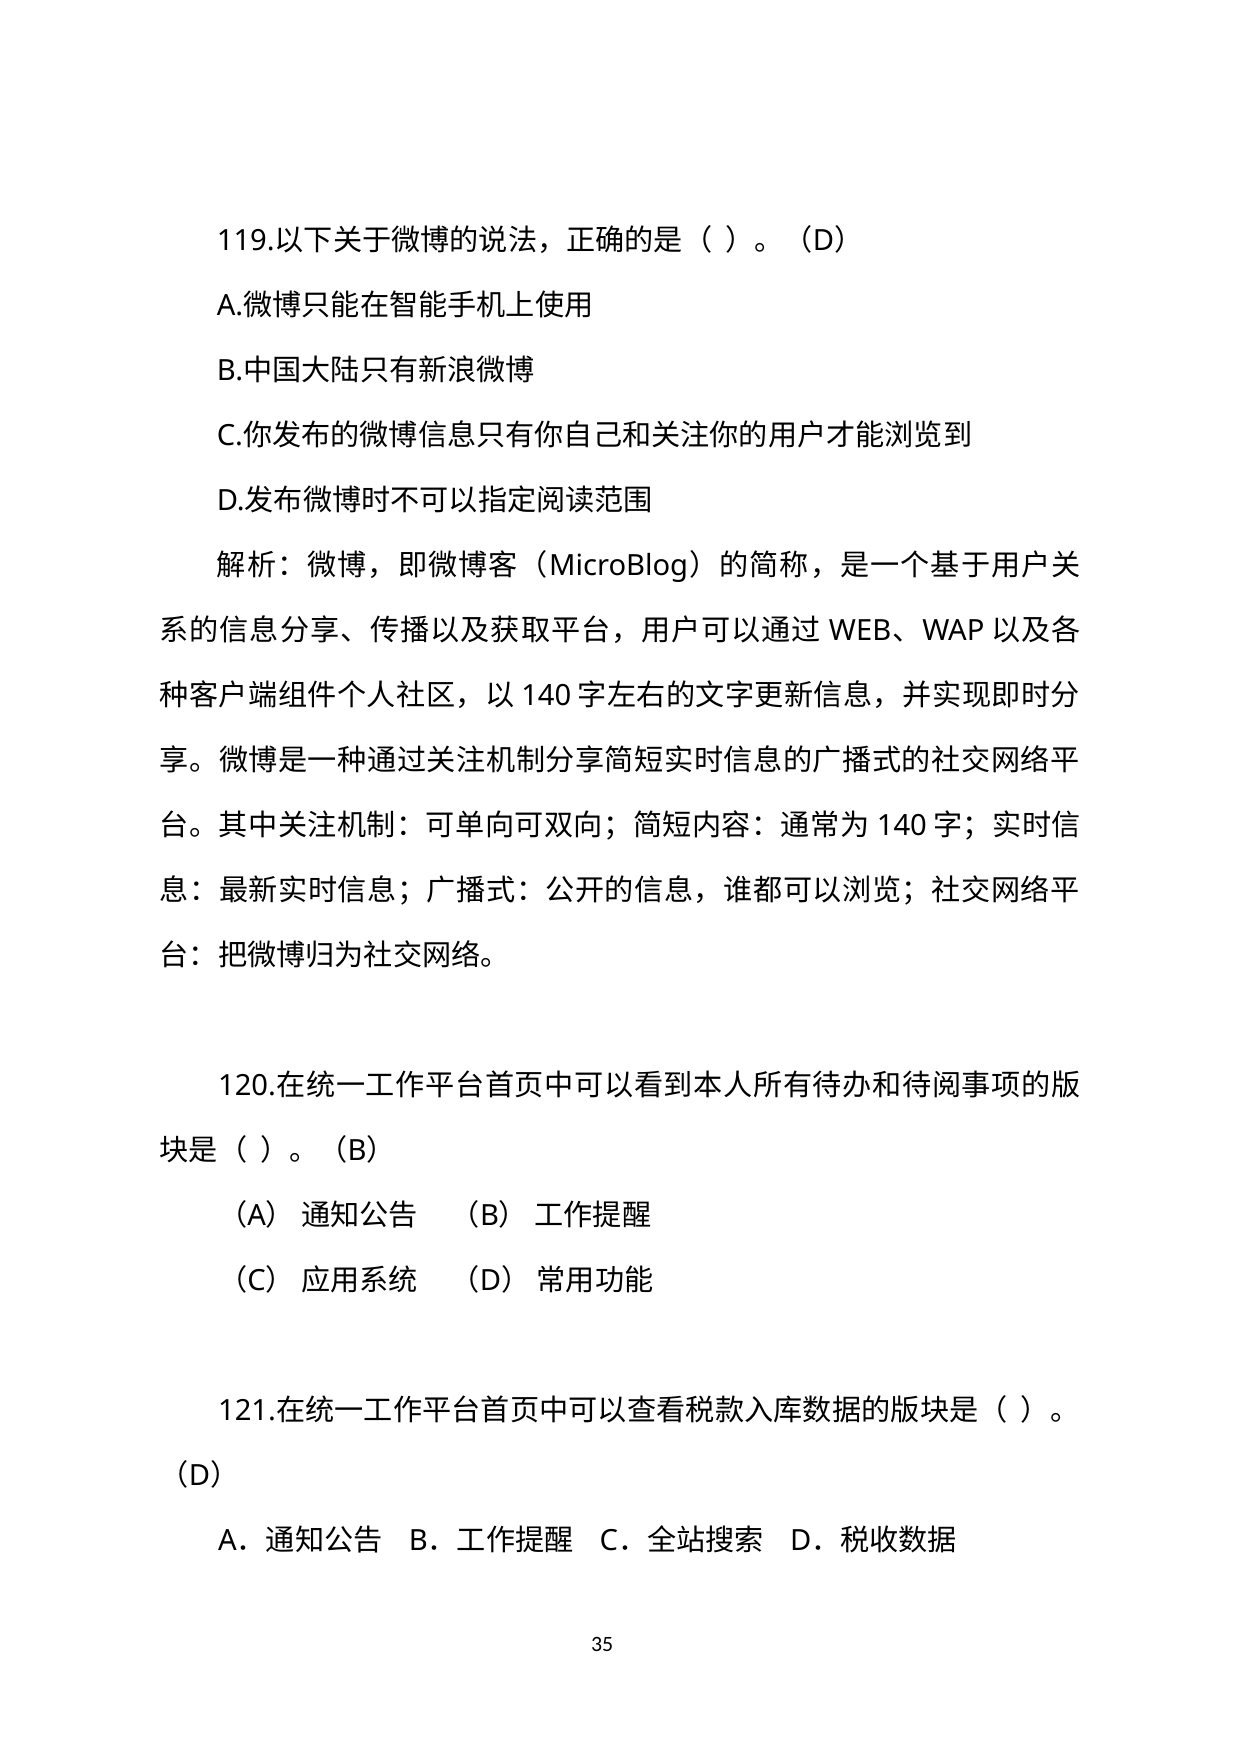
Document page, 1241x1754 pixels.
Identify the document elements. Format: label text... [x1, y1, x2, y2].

text 119.以下关于微博的说法，正确的是（ ）。（D） [159, 205, 1081, 270]
text A.微博只能在智能手机上使用 [159, 270, 1081, 335]
text 解析：微博，即微博客（MicroBlog）的简称，是一个基于用户关系的信息分享、传播以及获取平台，用户可以通过WEB、WAP以及各种客户端组件个人社区，以140字左右的文字更新信息，并实现即时分享。微博是一种通过关注机制分享简短实时信息的广播式的社交网络平台。其中关注机制：可单向可双向；简短内容：通常为140字；实时信息：最新实时信息；广播式：公开的信息，谁都可以浏览；社交网络平台：把微博归为社交网络。 [159, 530, 1081, 985]
text 120.在统一工作平台首页中可以看到本人所有待办和待阅事项的版块是（ ）。（B） [159, 1050, 1081, 1180]
text （A） 通知公告 （B） 工作提醒 [159, 1180, 1081, 1245]
text B.中国大陆只有新浪微博 [159, 335, 1081, 400]
text （C） 应用系统 （D） 常用功能 [159, 1245, 1081, 1310]
text 121.在统一工作平台首页中可以查看税款入库数据的版块是（ ）。（D） [159, 1375, 1081, 1505]
text A．通知公告 B．工作提醒 C．全站搜索 D．税收数据 [159, 1505, 1081, 1570]
text D.发布微博时不可以指定阅读范围 [159, 465, 1081, 530]
text C.你发布的微博信息只有你自己和关注你的用户才能浏览到 [159, 400, 1081, 465]
